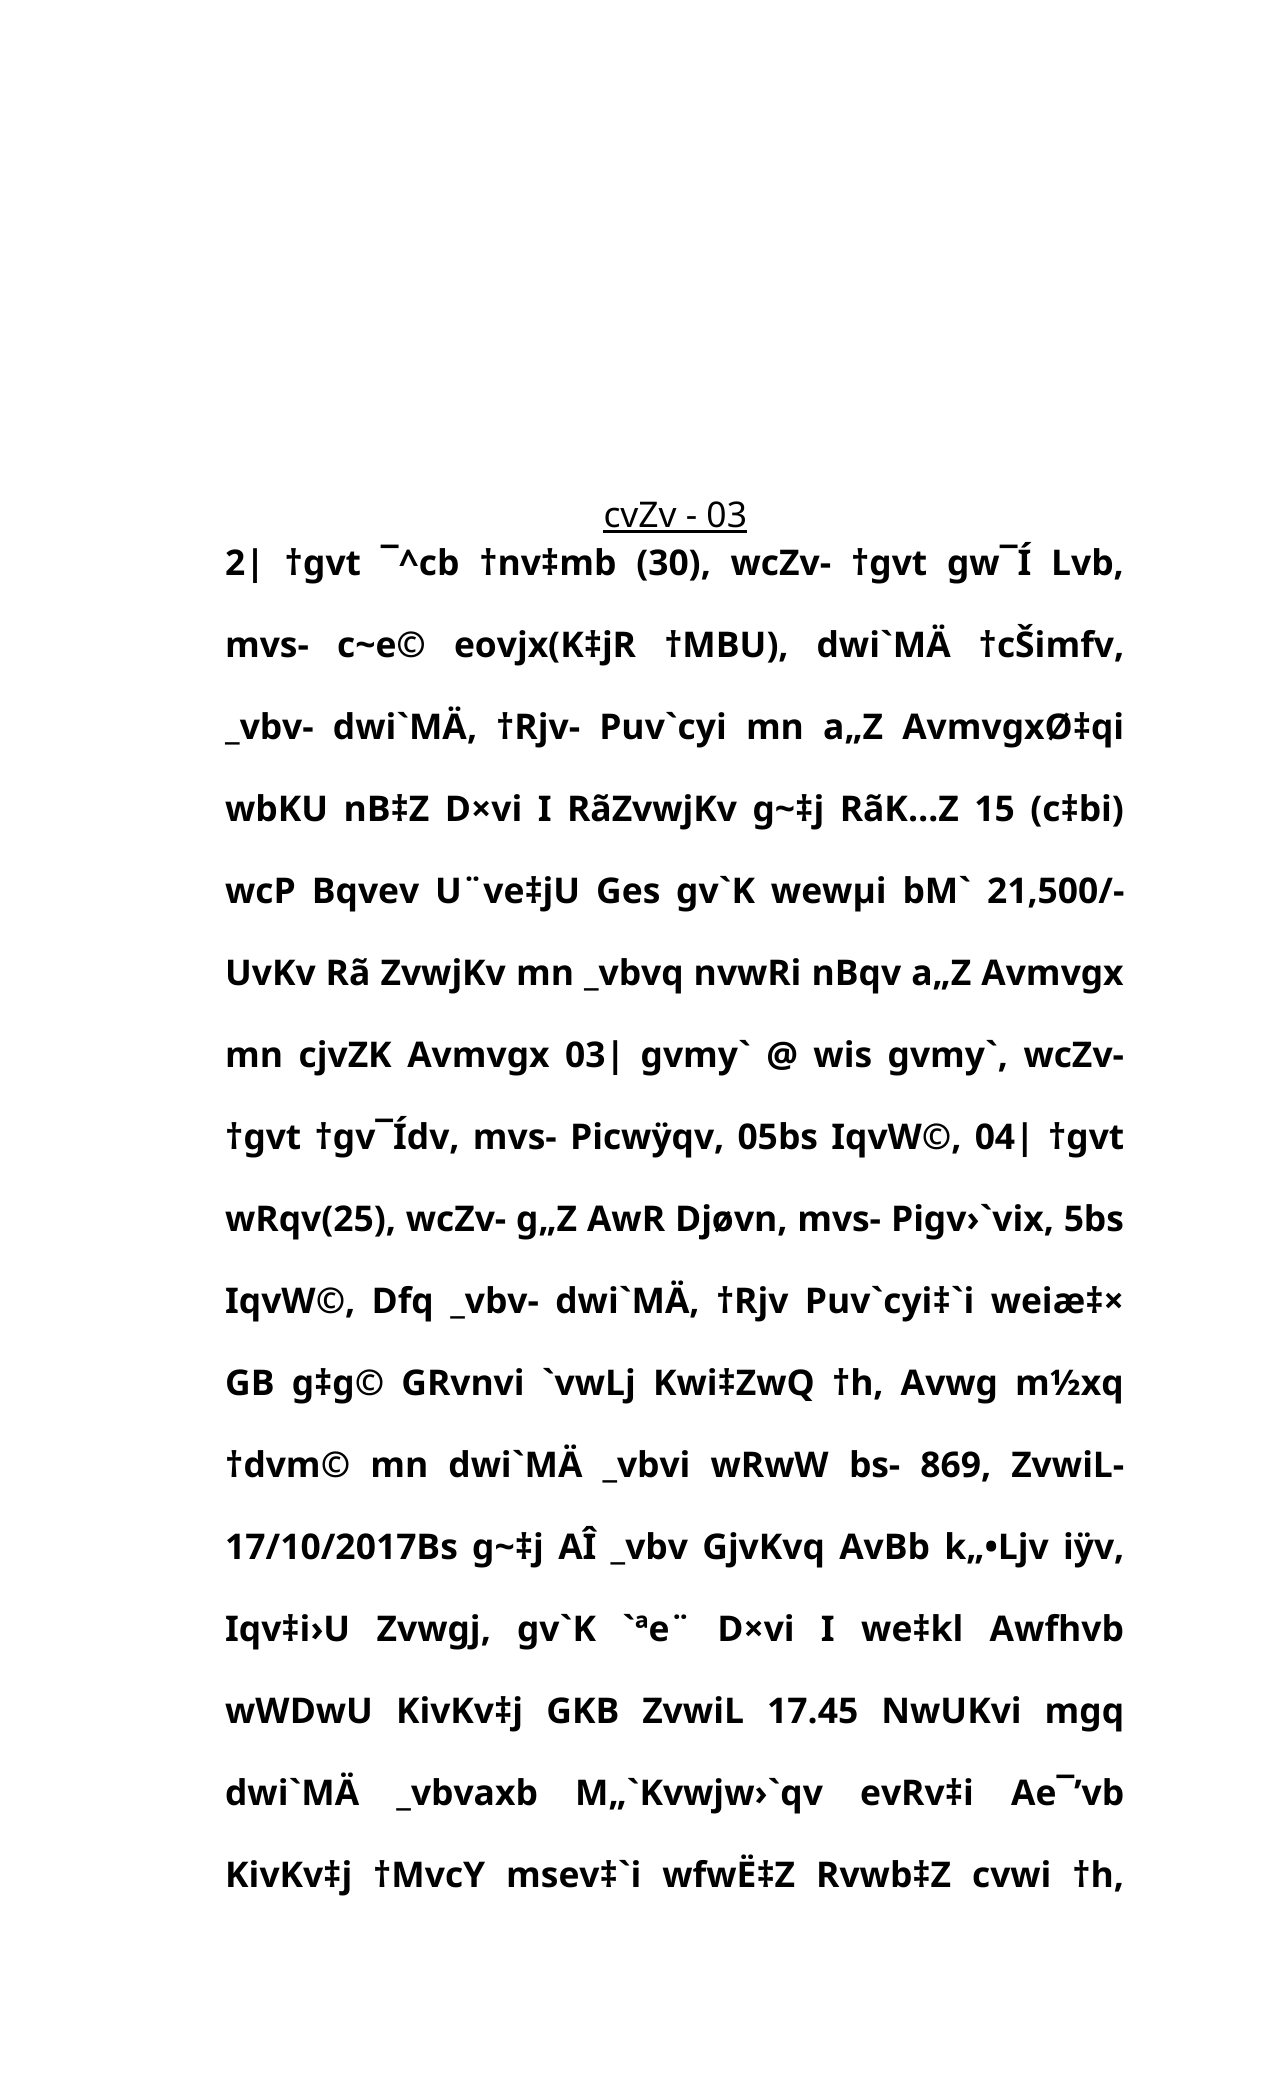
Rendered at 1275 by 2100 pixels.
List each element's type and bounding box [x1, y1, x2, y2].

text [225, 537, 1125, 1897]
